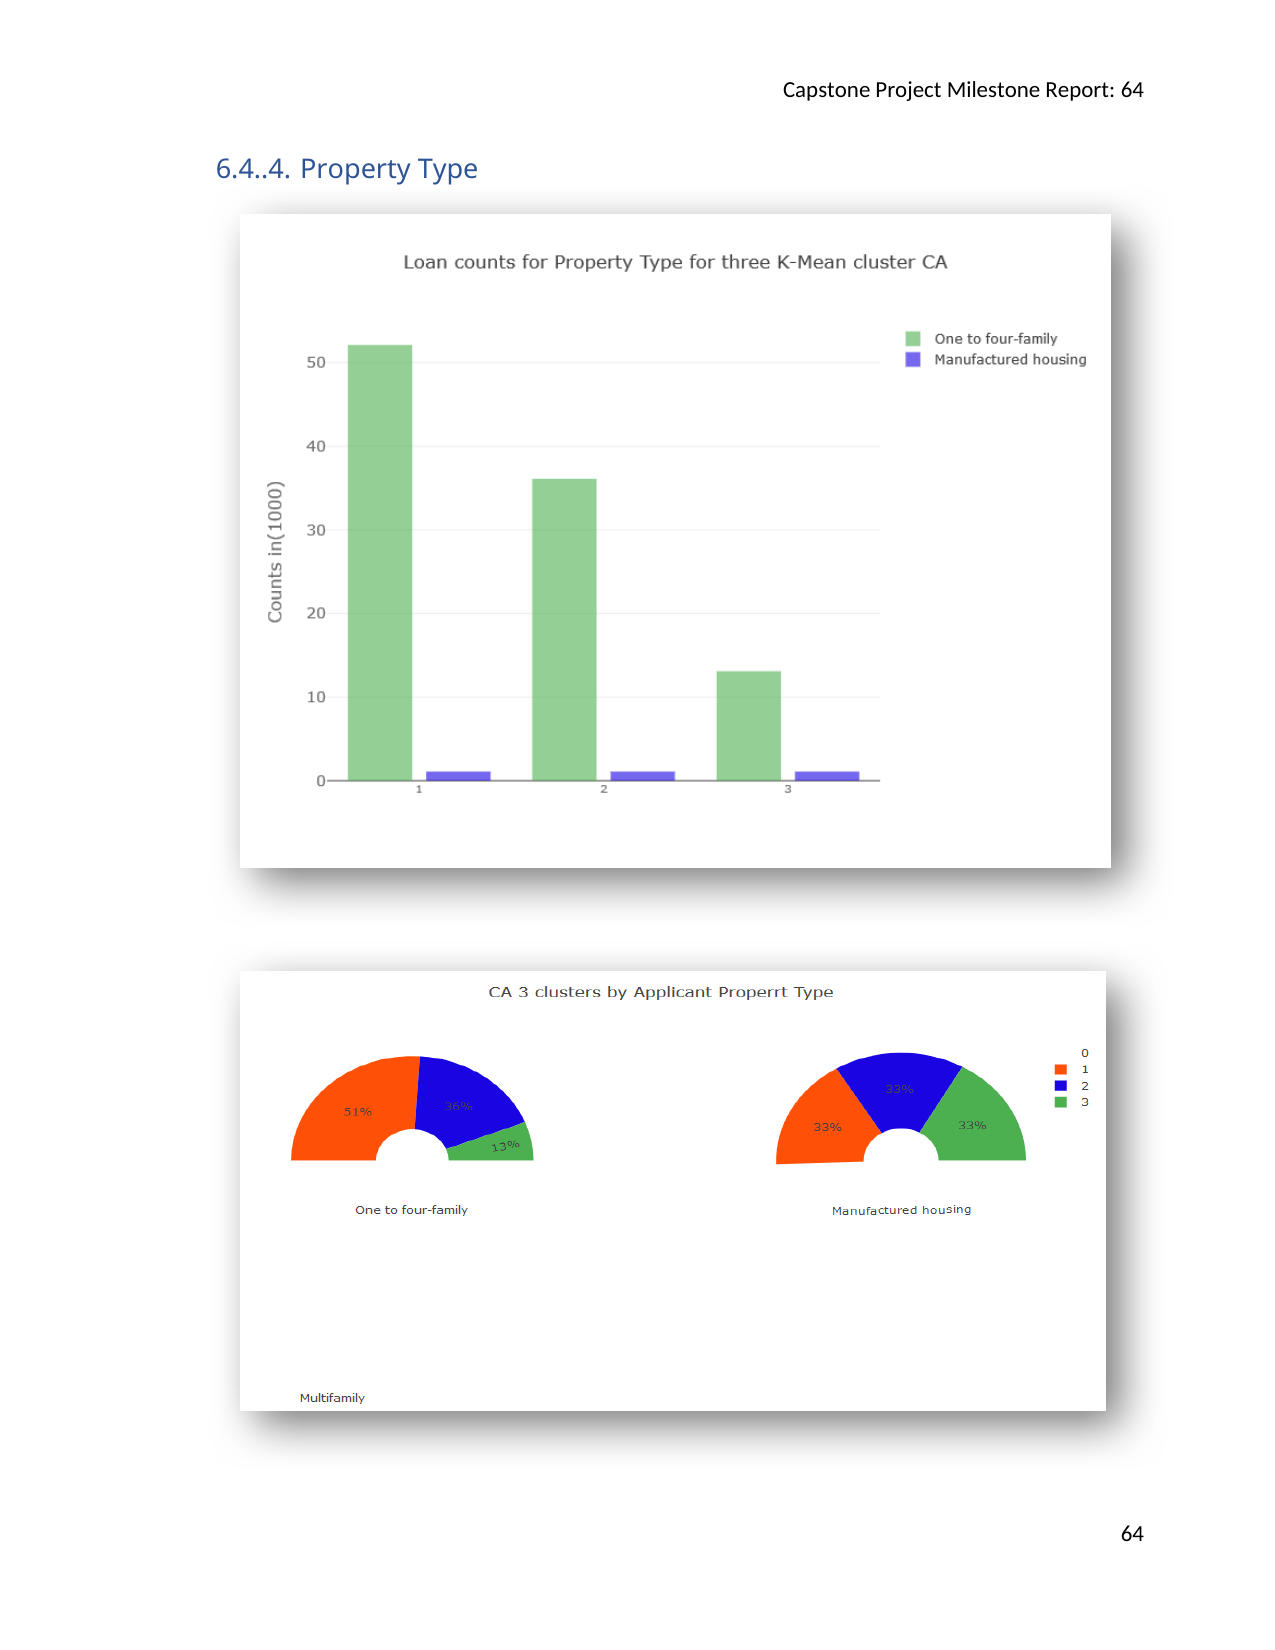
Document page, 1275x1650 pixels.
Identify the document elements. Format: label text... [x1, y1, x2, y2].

picture [240, 214, 1111, 868]
subtitle Property Type [216, 150, 1144, 187]
picture [240, 971, 1106, 1411]
